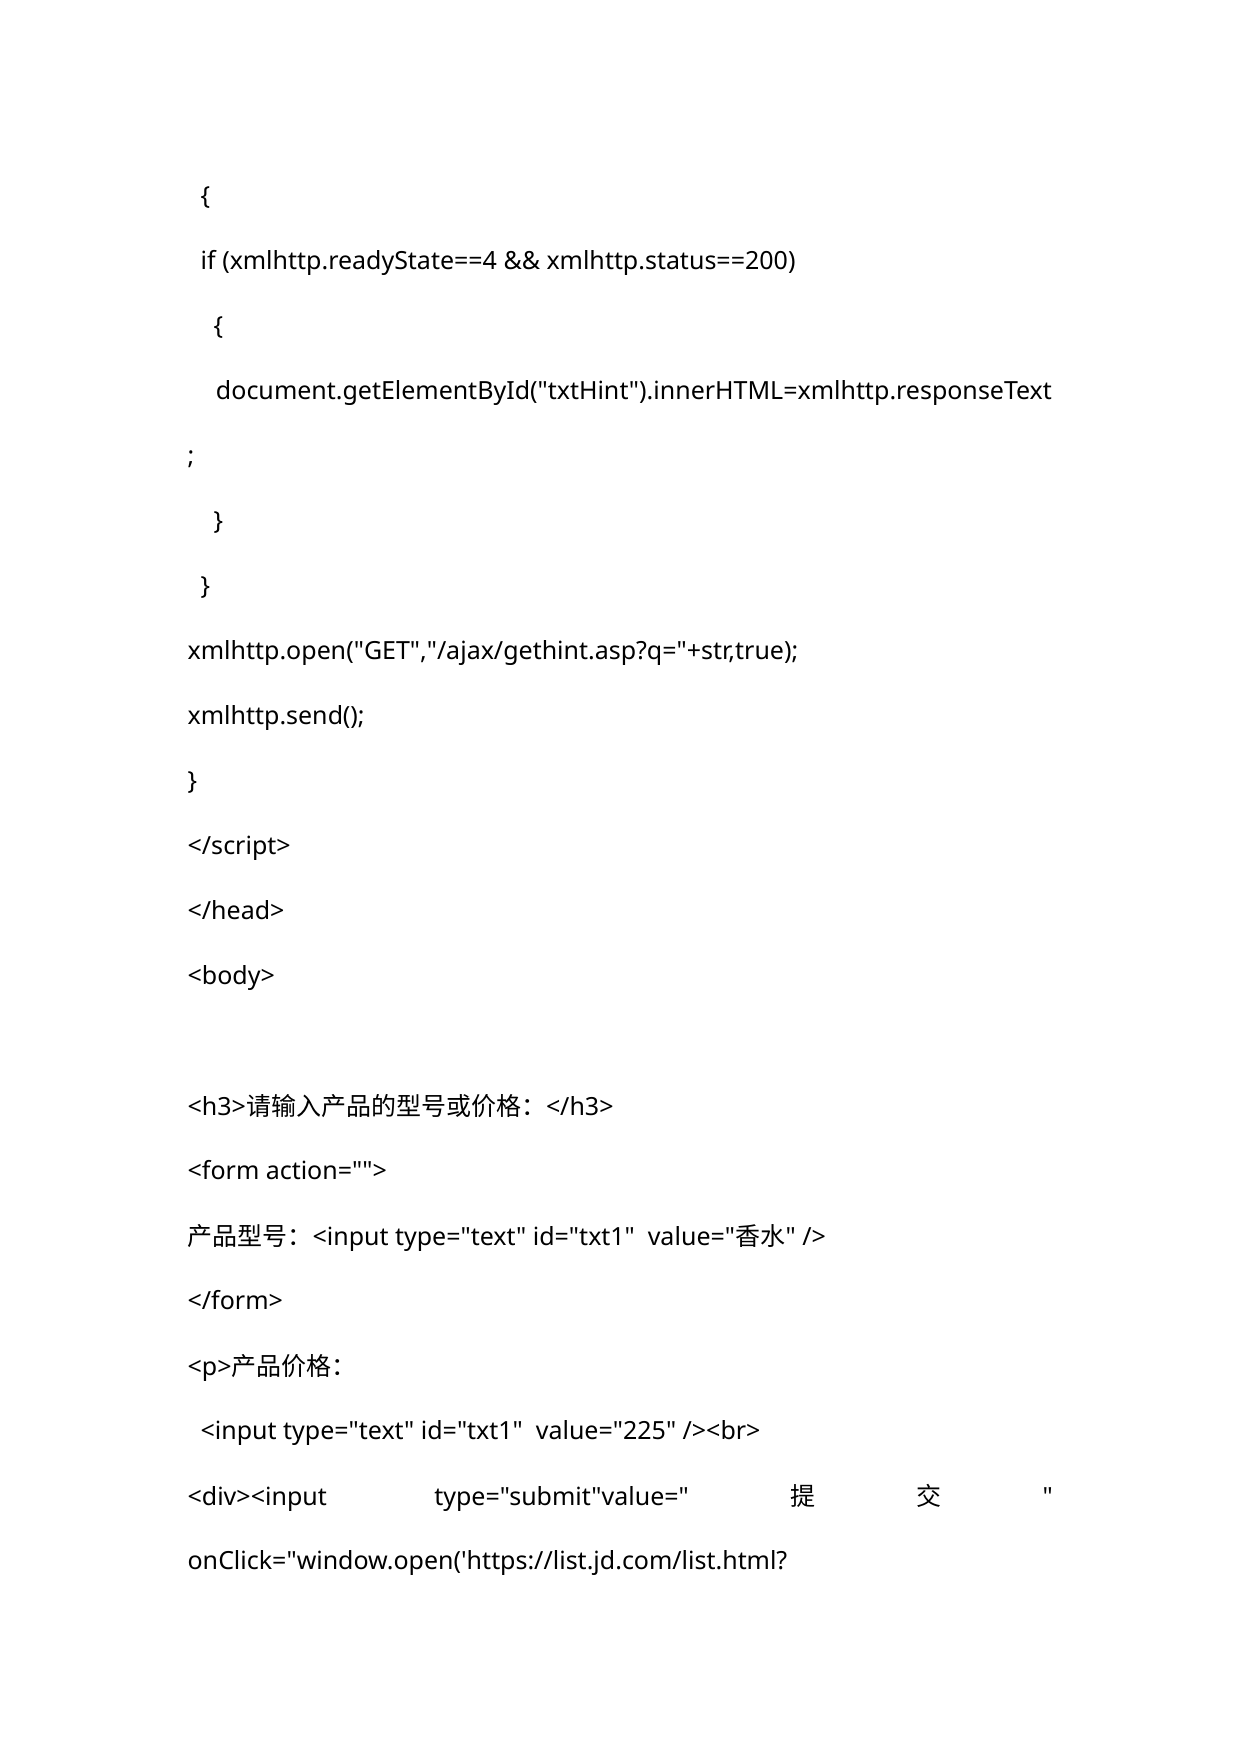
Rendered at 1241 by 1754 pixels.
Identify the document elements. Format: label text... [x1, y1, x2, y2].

text 产品型号：<input type="text" id="txt1" value="香水" /> [187, 1202, 1053, 1267]
text </head> [187, 877, 1053, 942]
text { [187, 162, 1053, 227]
text <input type="text" id="txt1" value="225" /><br> [187, 1397, 1053, 1462]
text <body> [187, 942, 1053, 1007]
text xmlhttp.open("GET","/ajax/gethint.asp?q="+str,true); [187, 617, 1053, 682]
text } [187, 487, 1053, 552]
text if (xmlhttp.readyState==4 && xmlhttp.status==200) [187, 227, 1053, 292]
text } [187, 747, 1053, 812]
text document.getElementById("txtHint").innerHTML=xmlhttp.responseText; [187, 357, 1053, 487]
text </form> [187, 1267, 1053, 1332]
text xmlhttp.send(); [187, 682, 1053, 747]
text } [187, 552, 1053, 617]
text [187, 1462, 1053, 1592]
text <h3>请输入产品的型号或价格：</h3> [187, 1072, 1053, 1137]
text { [187, 292, 1053, 357]
text <form action=""> [187, 1137, 1053, 1202]
text <p>产品价格： [187, 1332, 1053, 1397]
text </script> [187, 812, 1053, 877]
